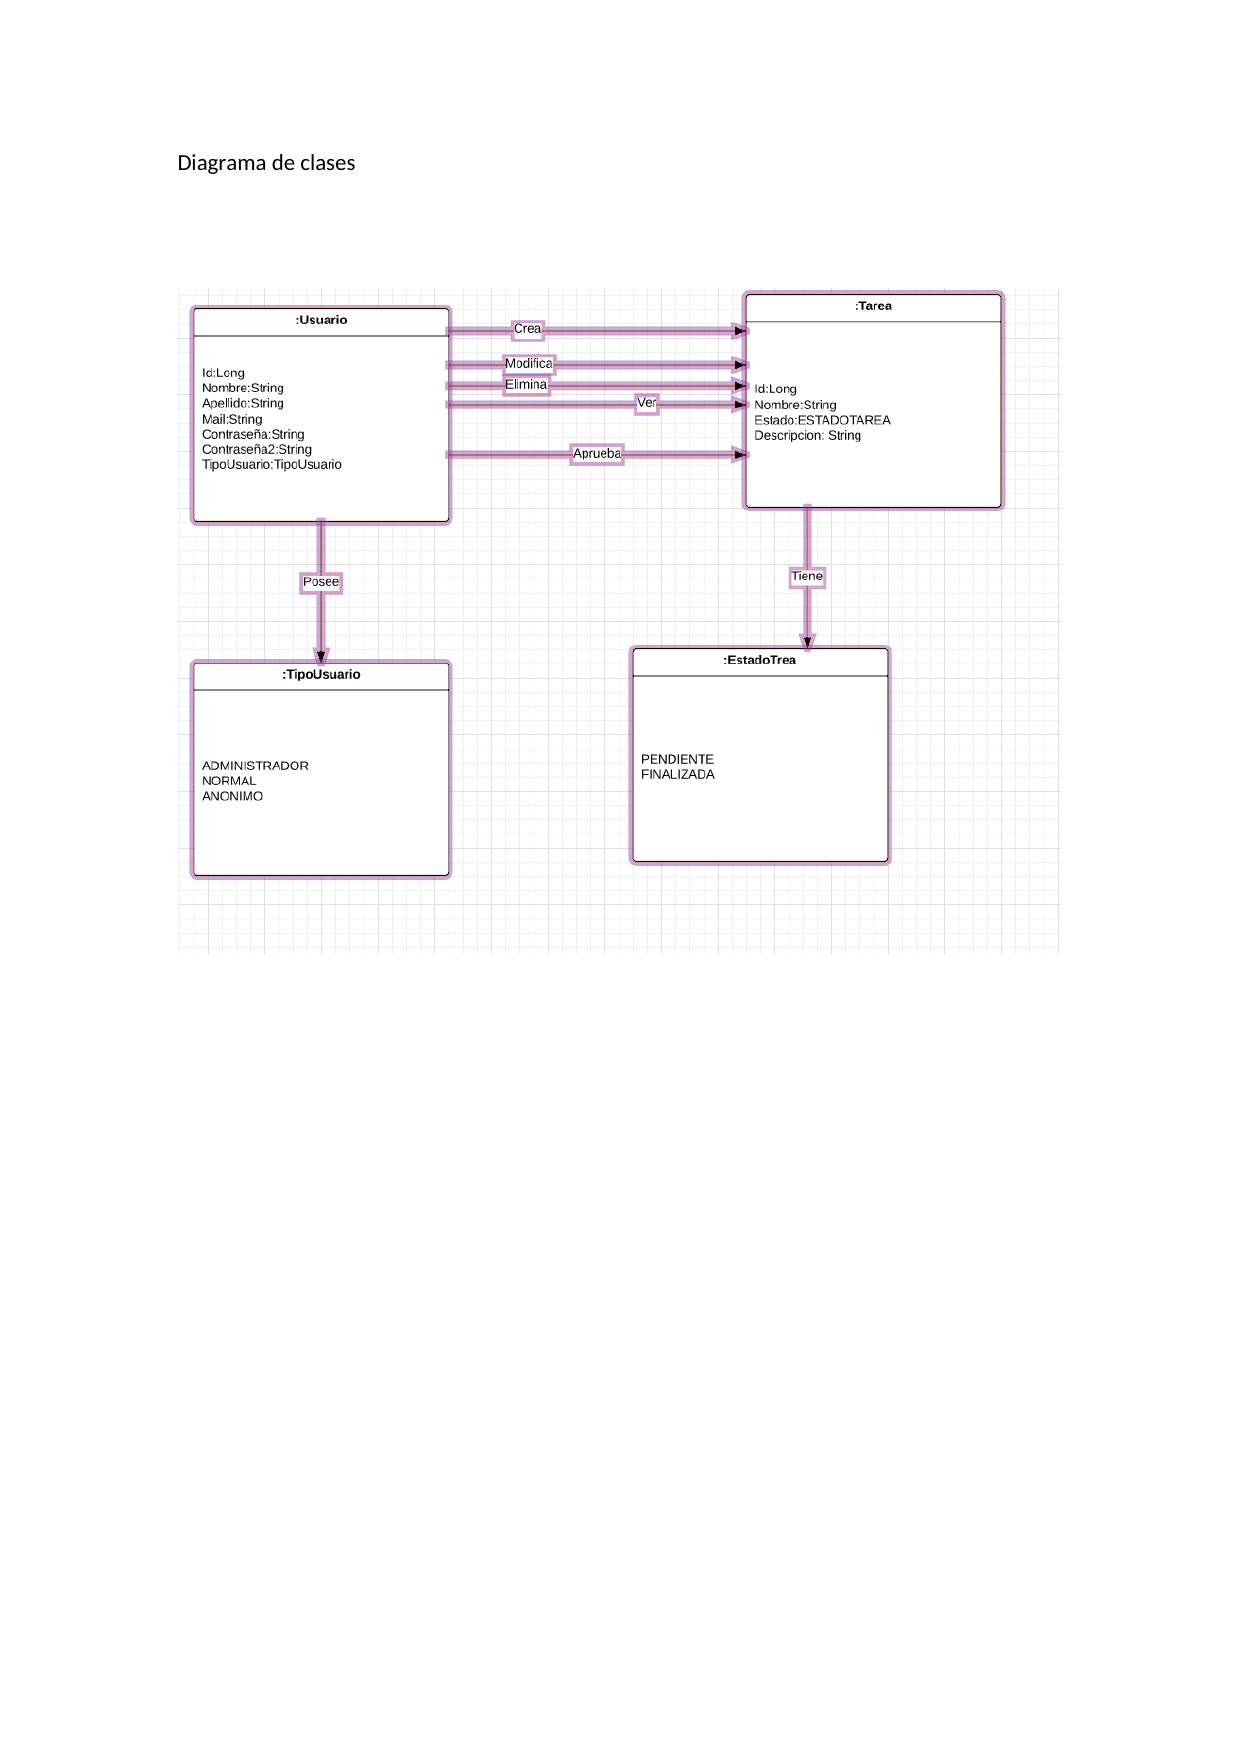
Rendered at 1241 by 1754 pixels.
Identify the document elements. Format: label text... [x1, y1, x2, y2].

picture [177, 288, 1062, 954]
text Diagrama de clases [177, 148, 1063, 176]
